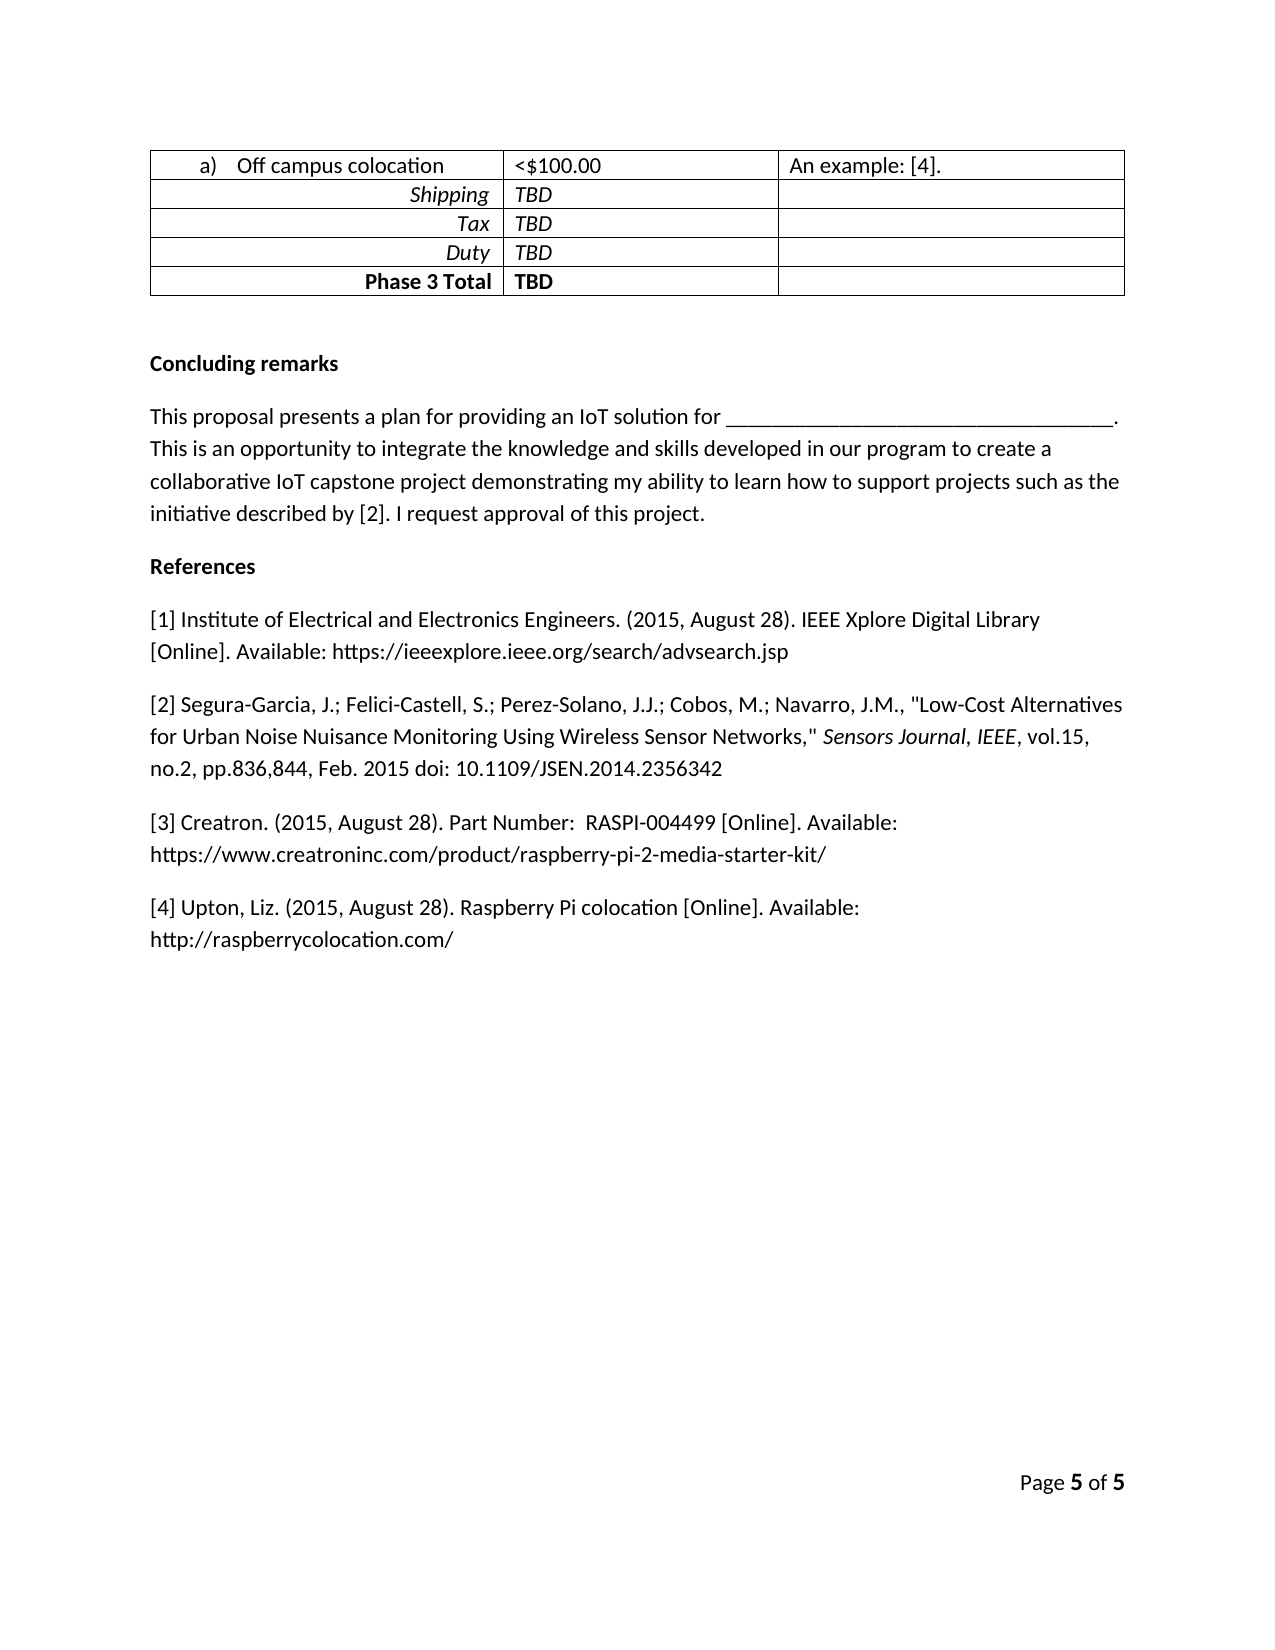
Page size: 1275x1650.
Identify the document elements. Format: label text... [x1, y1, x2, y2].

table_cell [779, 238, 1124, 266]
text [1] Institute of Electrical and Electronics Engineers. (2015, August 28). IEEE Xplore Digital Library [Online]. Available: https://ieeexplore.ieee.org/search/advsearch.jsp [150, 605, 1125, 665]
table_cell Tax [151, 209, 503, 237]
table_cell Shipping [151, 180, 503, 208]
text References [150, 552, 1125, 580]
table_cell TBD [504, 267, 778, 295]
table_cell TBD [504, 238, 778, 266]
table_cell TBD [504, 180, 778, 208]
table_cell TBD [504, 209, 778, 237]
table_cell <$100.00 [504, 151, 778, 179]
table_cell Phase 3 Total [151, 267, 503, 295]
text This proposal presents a plan for providing an IoT solution for __________________________________. This is an opportunity to integrate the knowledge and skills developed in our program to create a collaborative IoT capstone project demonstrating my ability to learn how to support projects such as the initiative described by [2]. I request approval of this project. [150, 402, 1125, 527]
text [4] Upton, Liz. (2015, August 28). Raspberry Pi colocation [Online]. Available: http://raspberrycolocation.com/ [150, 893, 1125, 953]
table_cell Duty [151, 238, 503, 266]
table_cell Off campus colocation [151, 151, 503, 179]
table_cell [779, 209, 1124, 237]
table_cell [779, 180, 1124, 208]
text [2] Segura-Garcia, J.; Felici-Castell, S.; Perez-Solano, J.J.; Cobos, M.; Navarro, J.M., "Low-Cost Alternatives for Urban Noise Nuisance Monitoring Using Wireless Sensor Networks," Sensors Journal, IEEE, vol.15, no.2, pp.836,844, Feb. 2015 doi: 10.1109/JSEN.2014.2356342 [150, 690, 1125, 783]
text [3] Creatron. (2015, August 28). Part Number: RASPI-004499 [Online]. Available: https://www.creatroninc.com/product/raspberry-pi-2-media-starter-kit/ [150, 808, 1125, 868]
table_cell [779, 267, 1124, 295]
text Concluding remarks [150, 349, 1125, 377]
table_cell An example: [4]. [779, 151, 1124, 179]
